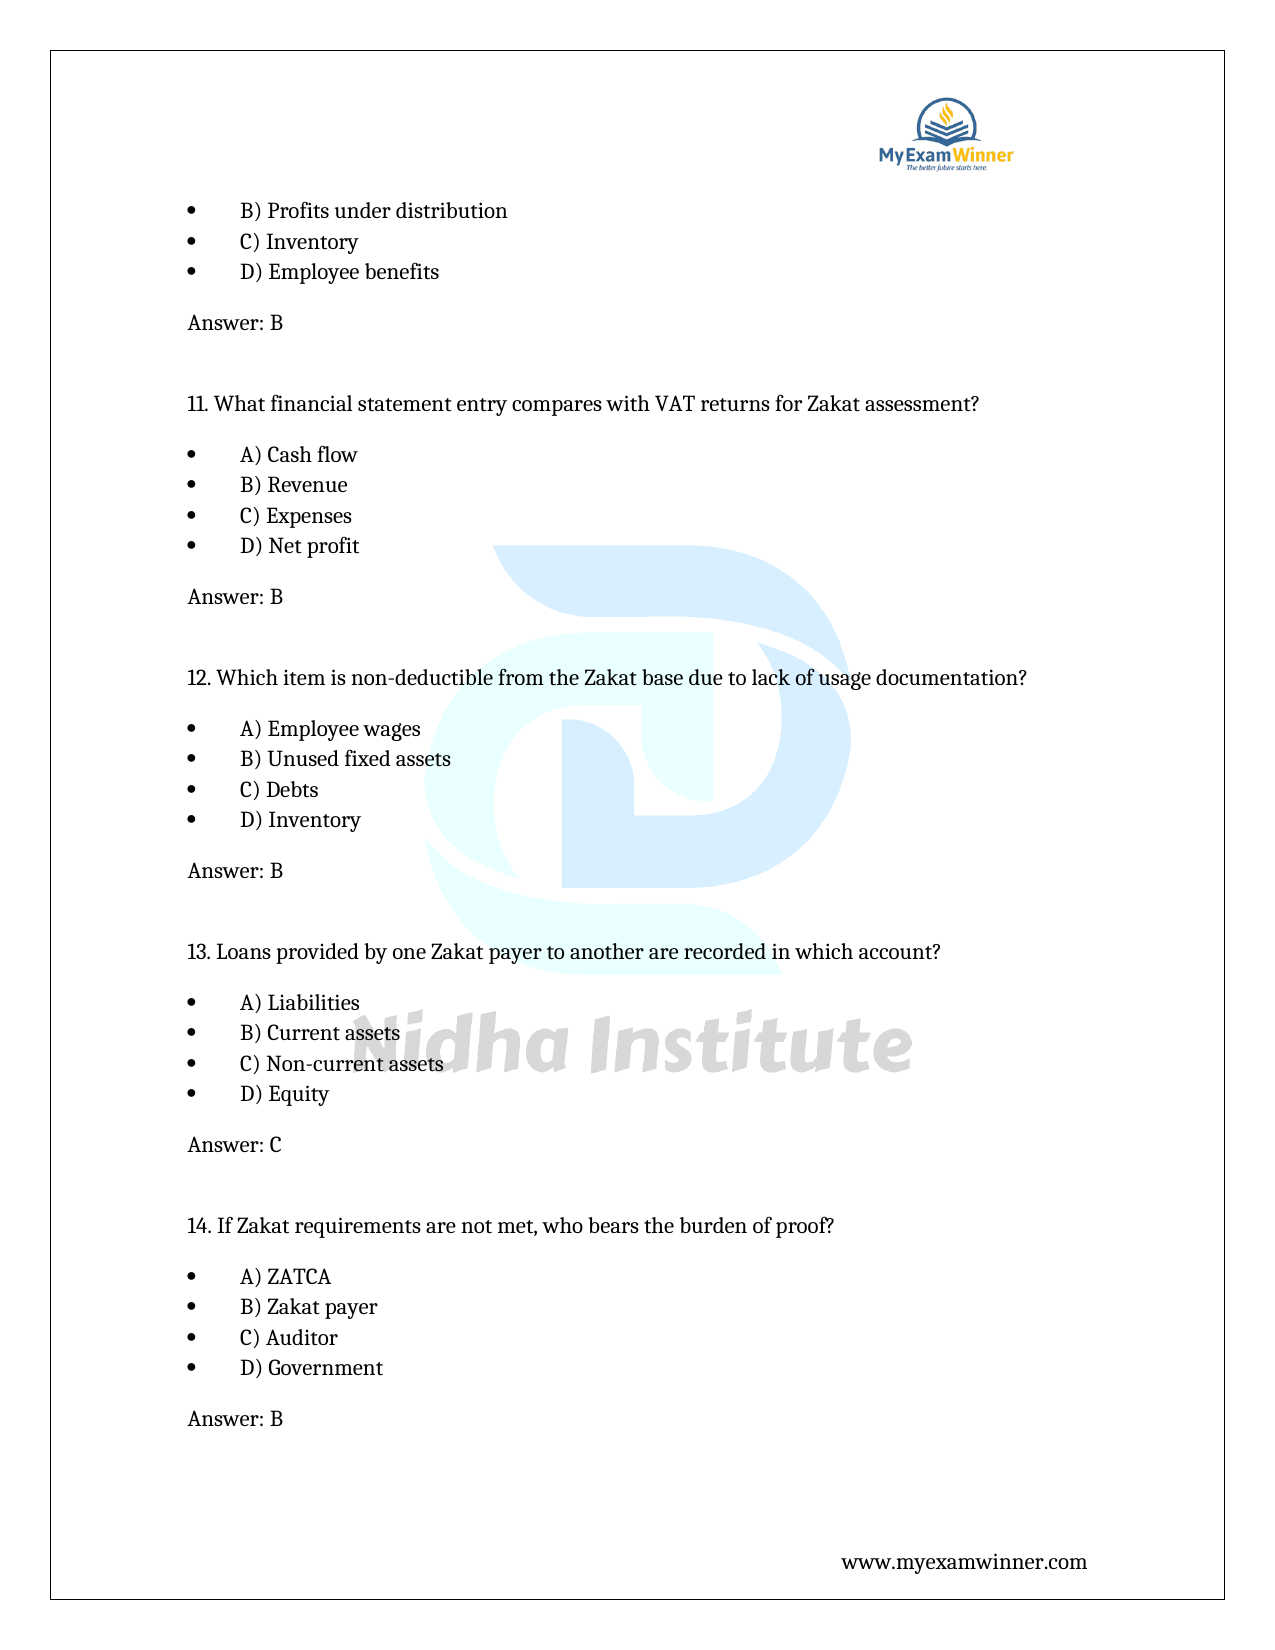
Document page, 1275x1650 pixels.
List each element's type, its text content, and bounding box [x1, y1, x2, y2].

text 13. Loans provided by one Zakat payer to another are recorded in which account? [187, 939, 1087, 965]
text 14. If Zakat requirements are not met, who bears the burden of proof? [187, 1213, 1087, 1239]
text 12. Which item is non-deductible from the Zakat base due to lack of usage documentation? [187, 665, 1087, 691]
list B) Unused fixed assets [187, 746, 1087, 773]
list B) Profits under distribution [187, 198, 1087, 225]
list C) Inventory [187, 228, 1087, 255]
list C) Debts [187, 776, 1087, 803]
list A) Cash flow [187, 442, 1087, 468]
text Answer: C [187, 1132, 1087, 1188]
list C) Auditor [187, 1324, 1087, 1351]
list B) Revenue [187, 472, 1087, 499]
text Answer: B [187, 584, 1087, 640]
text Answer: B [187, 310, 1087, 366]
list C) Non-current assets [187, 1050, 1087, 1077]
text Answer: B [187, 1406, 1087, 1462]
list D) Inventory [187, 807, 1087, 833]
text 11. What financial statement entry compares with VAT returns for Zakat assessment? [187, 391, 1087, 417]
list B) Current assets [187, 1020, 1087, 1047]
list A) ZATCA [187, 1264, 1087, 1290]
list D) Employee benefits [187, 259, 1087, 285]
text Answer: B [187, 858, 1087, 914]
list A) Liabilities [187, 990, 1087, 1016]
list D) Government [187, 1354, 1087, 1381]
list B) Zakat payer [187, 1294, 1087, 1321]
list D) Equity [187, 1081, 1087, 1107]
picture [805, 75, 1088, 199]
list A) Employee wages [187, 716, 1087, 742]
list D) Net profit [187, 533, 1087, 559]
list C) Expenses [187, 502, 1087, 529]
